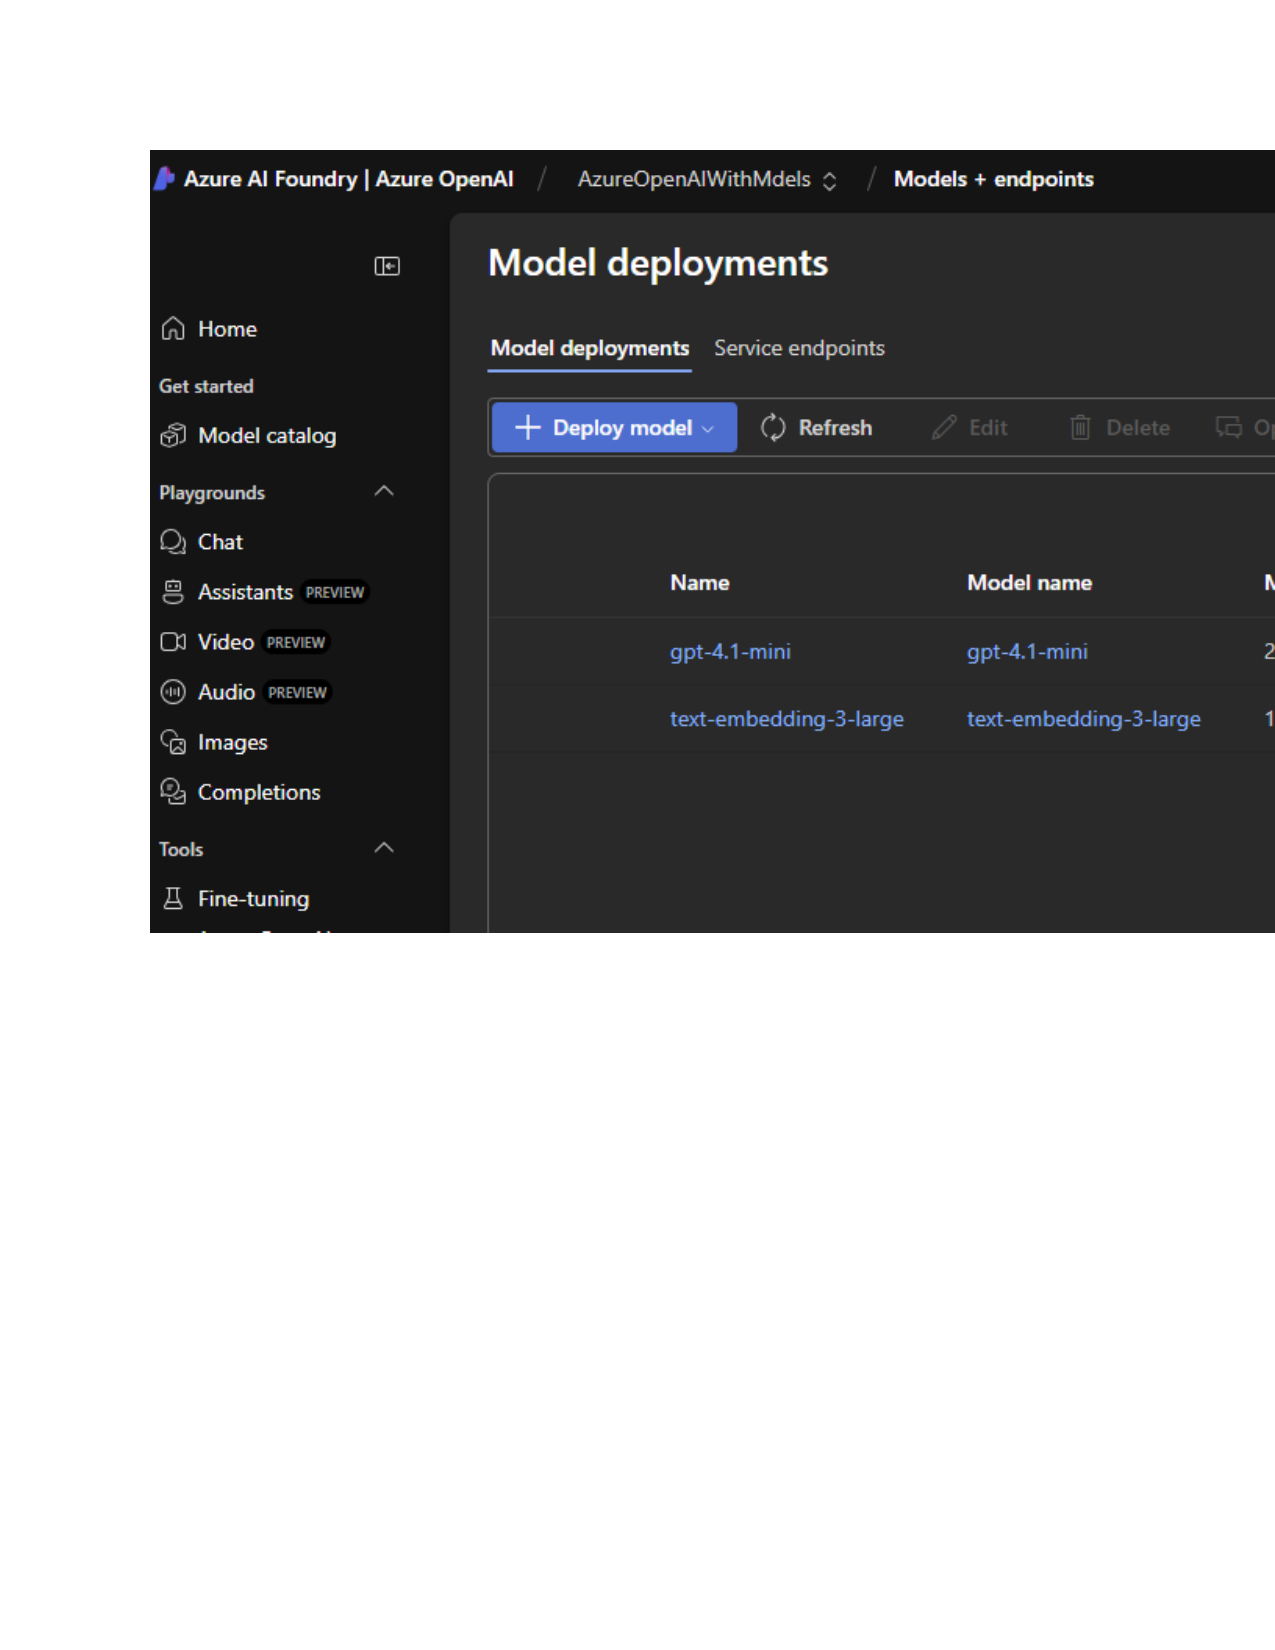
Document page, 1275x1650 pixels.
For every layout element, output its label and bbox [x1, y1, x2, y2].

picture [150, 150, 1275, 933]
